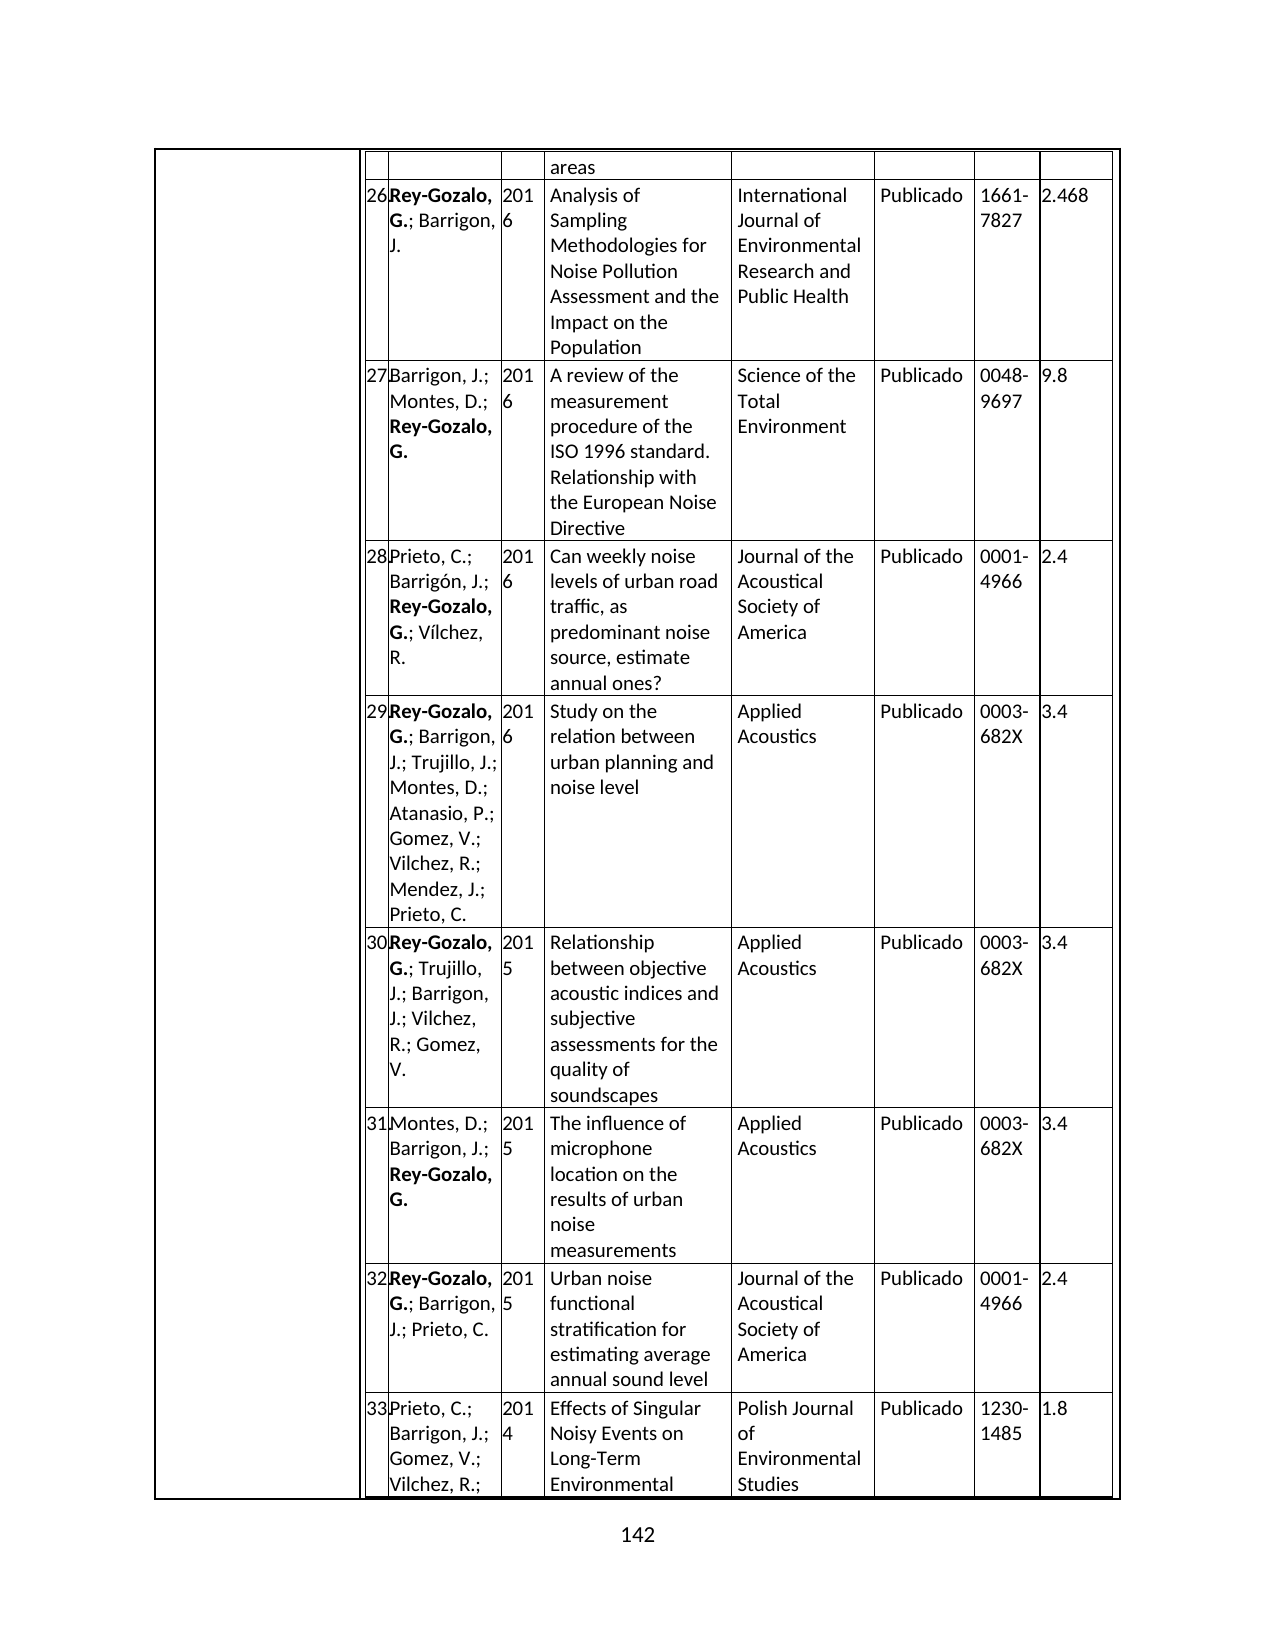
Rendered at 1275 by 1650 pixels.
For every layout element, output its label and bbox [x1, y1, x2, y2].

table_cell [156, 150, 359, 1497]
table_cell [361, 150, 1119, 1497]
